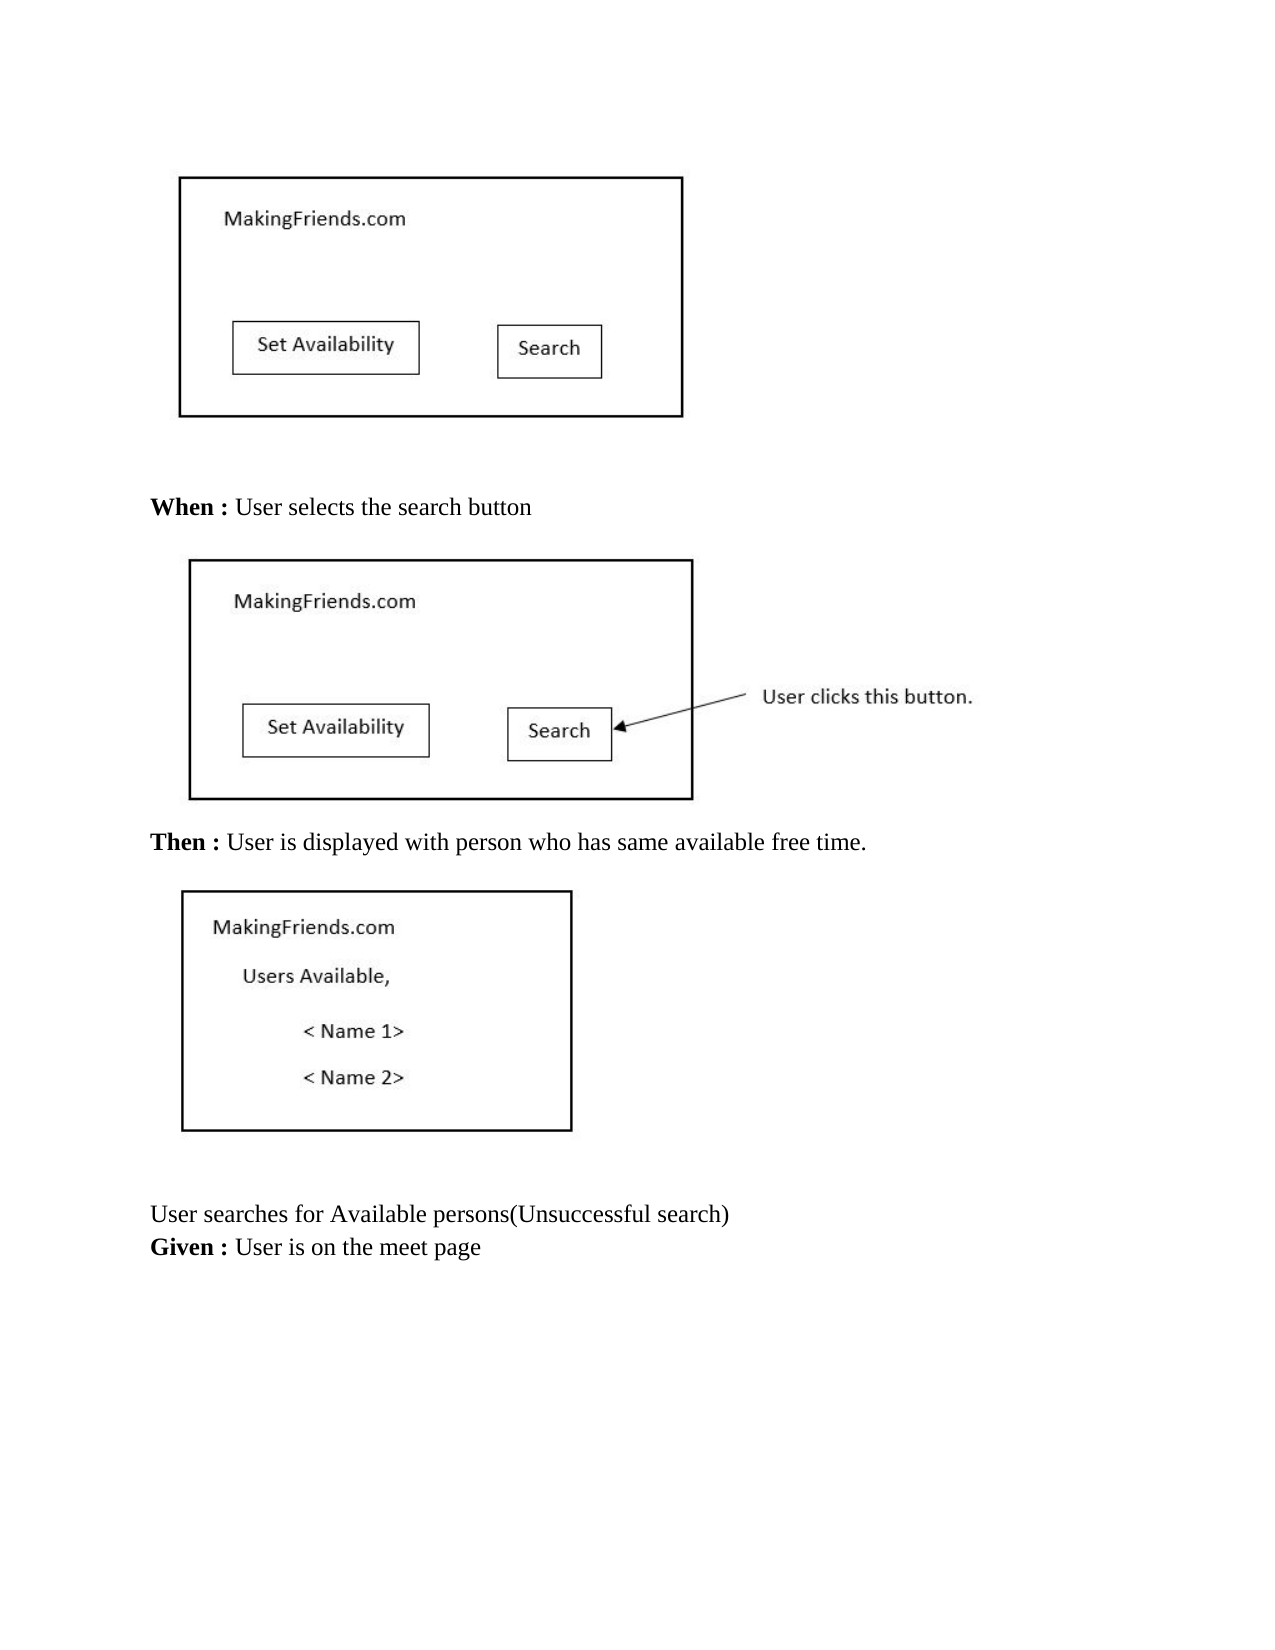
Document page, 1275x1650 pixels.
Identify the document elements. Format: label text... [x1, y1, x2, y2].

picture [150, 860, 609, 1162]
text When : User selects the search button [150, 492, 1125, 521]
text Given : User is on the meet page [150, 1232, 1125, 1260]
picture [150, 525, 1001, 823]
picture [150, 150, 751, 488]
text User searches for Available persons(Unsuccessful search) [150, 1199, 1125, 1227]
text Then : User is displayed with person who has same available free time. [150, 827, 1125, 856]
